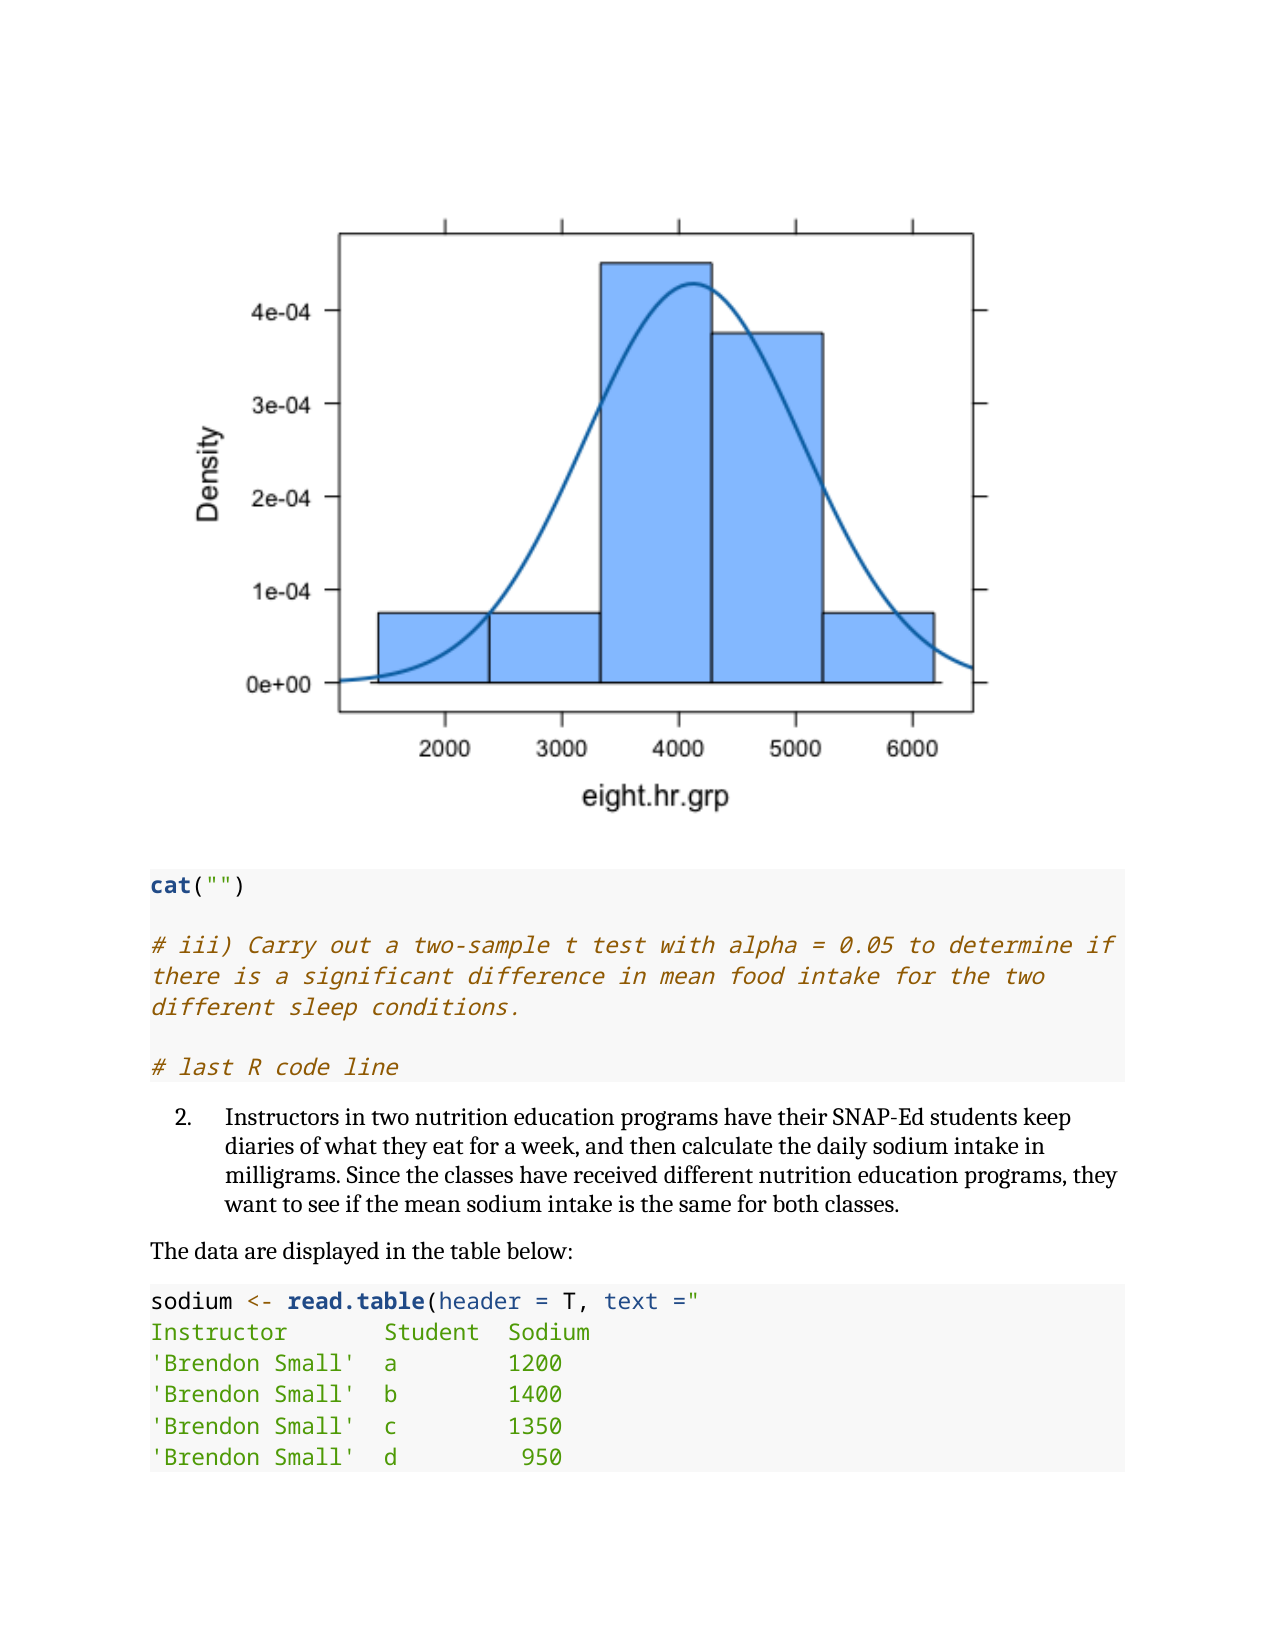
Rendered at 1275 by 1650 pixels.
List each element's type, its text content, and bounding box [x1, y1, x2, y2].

text The data are displayed in the table below: [150, 1237, 1125, 1266]
text cat("") # iii) Carry out a two-sample t test with alpha = 0.05 to determine if there is a significant difference in mean food intake for the two different sleep conditions. # last R code line [150, 869, 1125, 1082]
picture [168, 150, 1044, 850]
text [150, 1284, 1125, 1472]
list Instructors in two nutrition education programs have their SNAP-Ed students keep diaries of what they eat for a week, and then calculate the daily sodium intake in milligrams. Since the classes have received different nutrition education programs, they want to see if the mean sodium intake is the same for both classes. [175, 1103, 1125, 1218]
